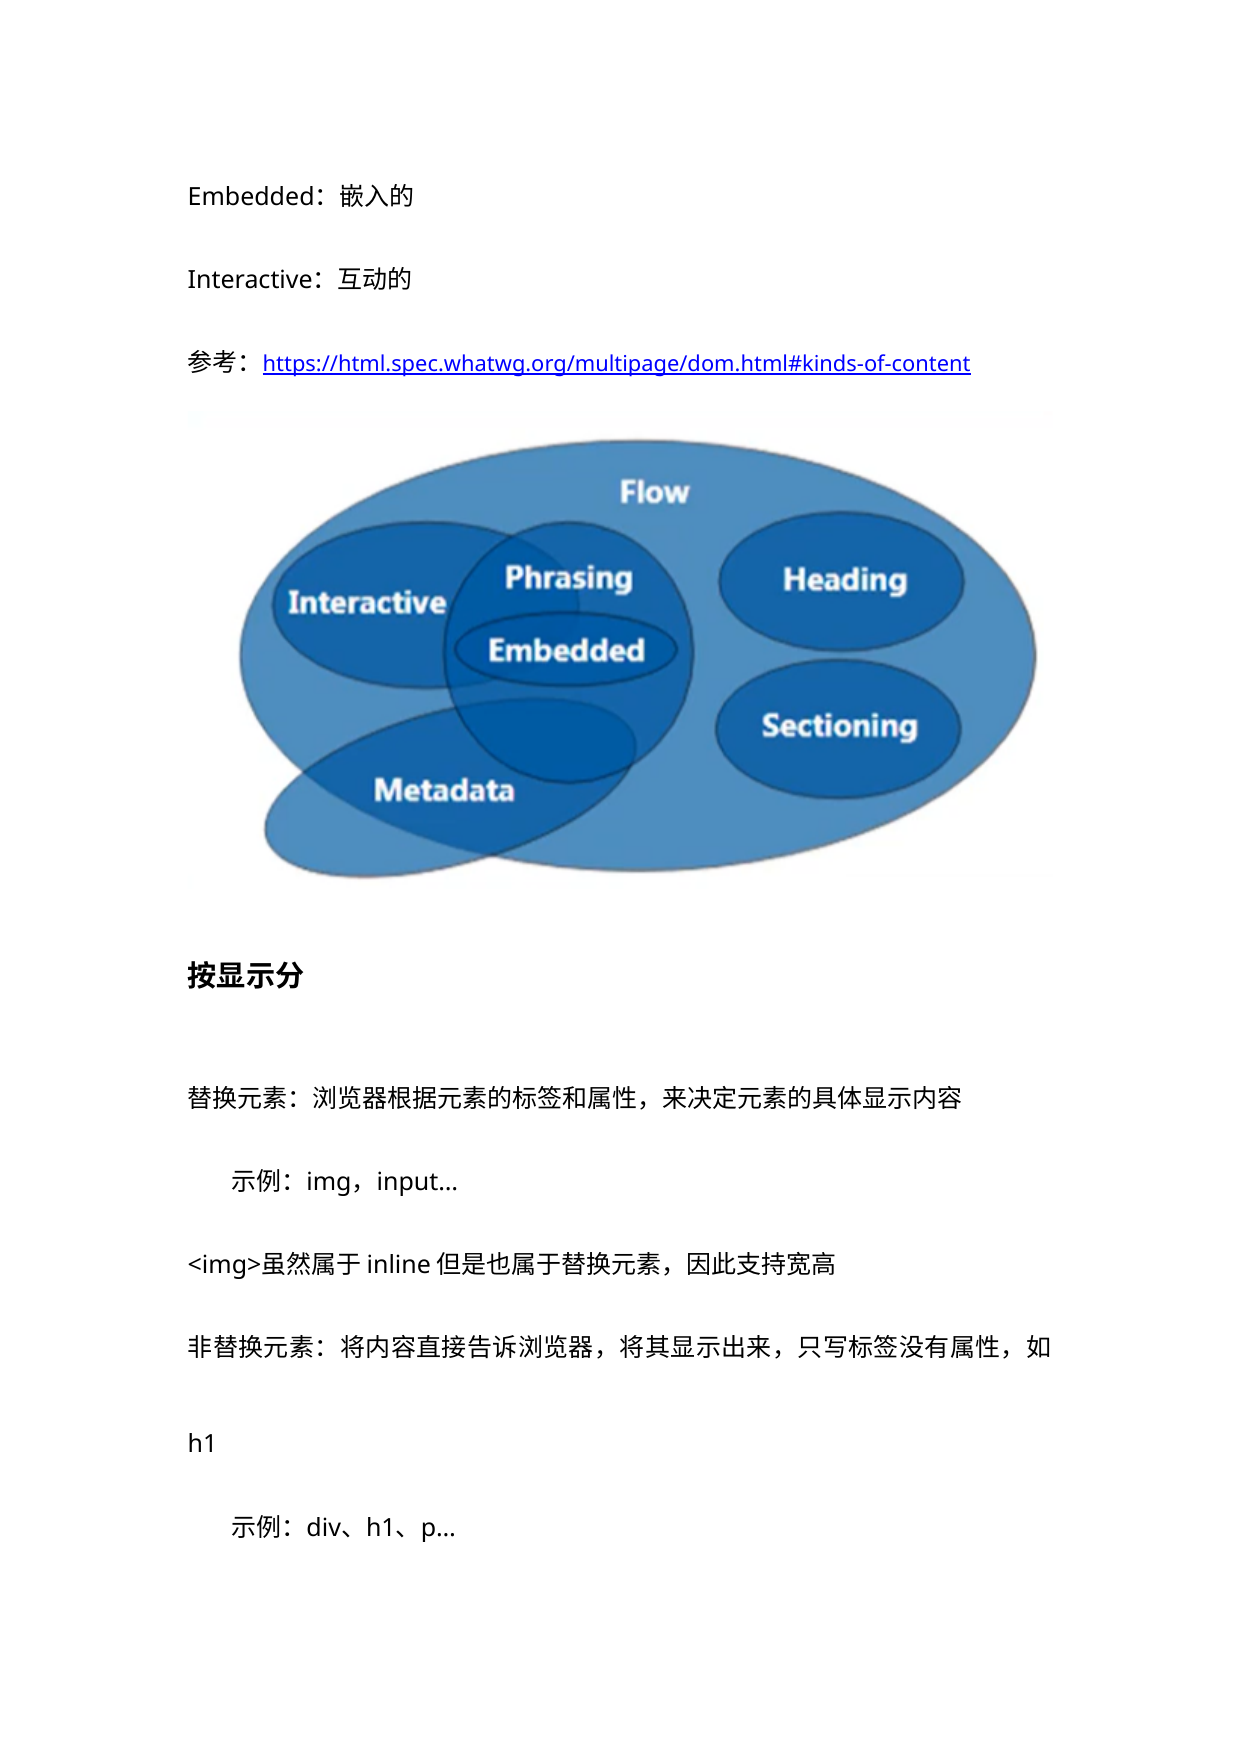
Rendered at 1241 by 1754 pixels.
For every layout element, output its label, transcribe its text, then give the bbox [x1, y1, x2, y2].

text Interactive：互动的 [187, 245, 1053, 310]
text 替换元素：浏览器根据元素的标签和属性，来决定元素的具体显示内容 [187, 1064, 1053, 1129]
picture [187, 411, 1053, 889]
text 参考：https://html.spec.whatwg.org/multipage/dom.html#kinds-of-content [187, 328, 1053, 393]
subtitle 按显示分 [187, 941, 1053, 1006]
text Embedded：嵌入的 [187, 162, 1053, 227]
text <img>虽然属于inline但是也属于替换元素，因此支持宽高 [187, 1230, 1053, 1295]
text 示例：div、h1、p… [187, 1493, 1053, 1558]
text 非替换元素：将内容直接告诉浏览器，将其显示出来，只写标签没有属性，如h1 [187, 1313, 1053, 1476]
text 示例：img，input… [187, 1147, 1053, 1212]
